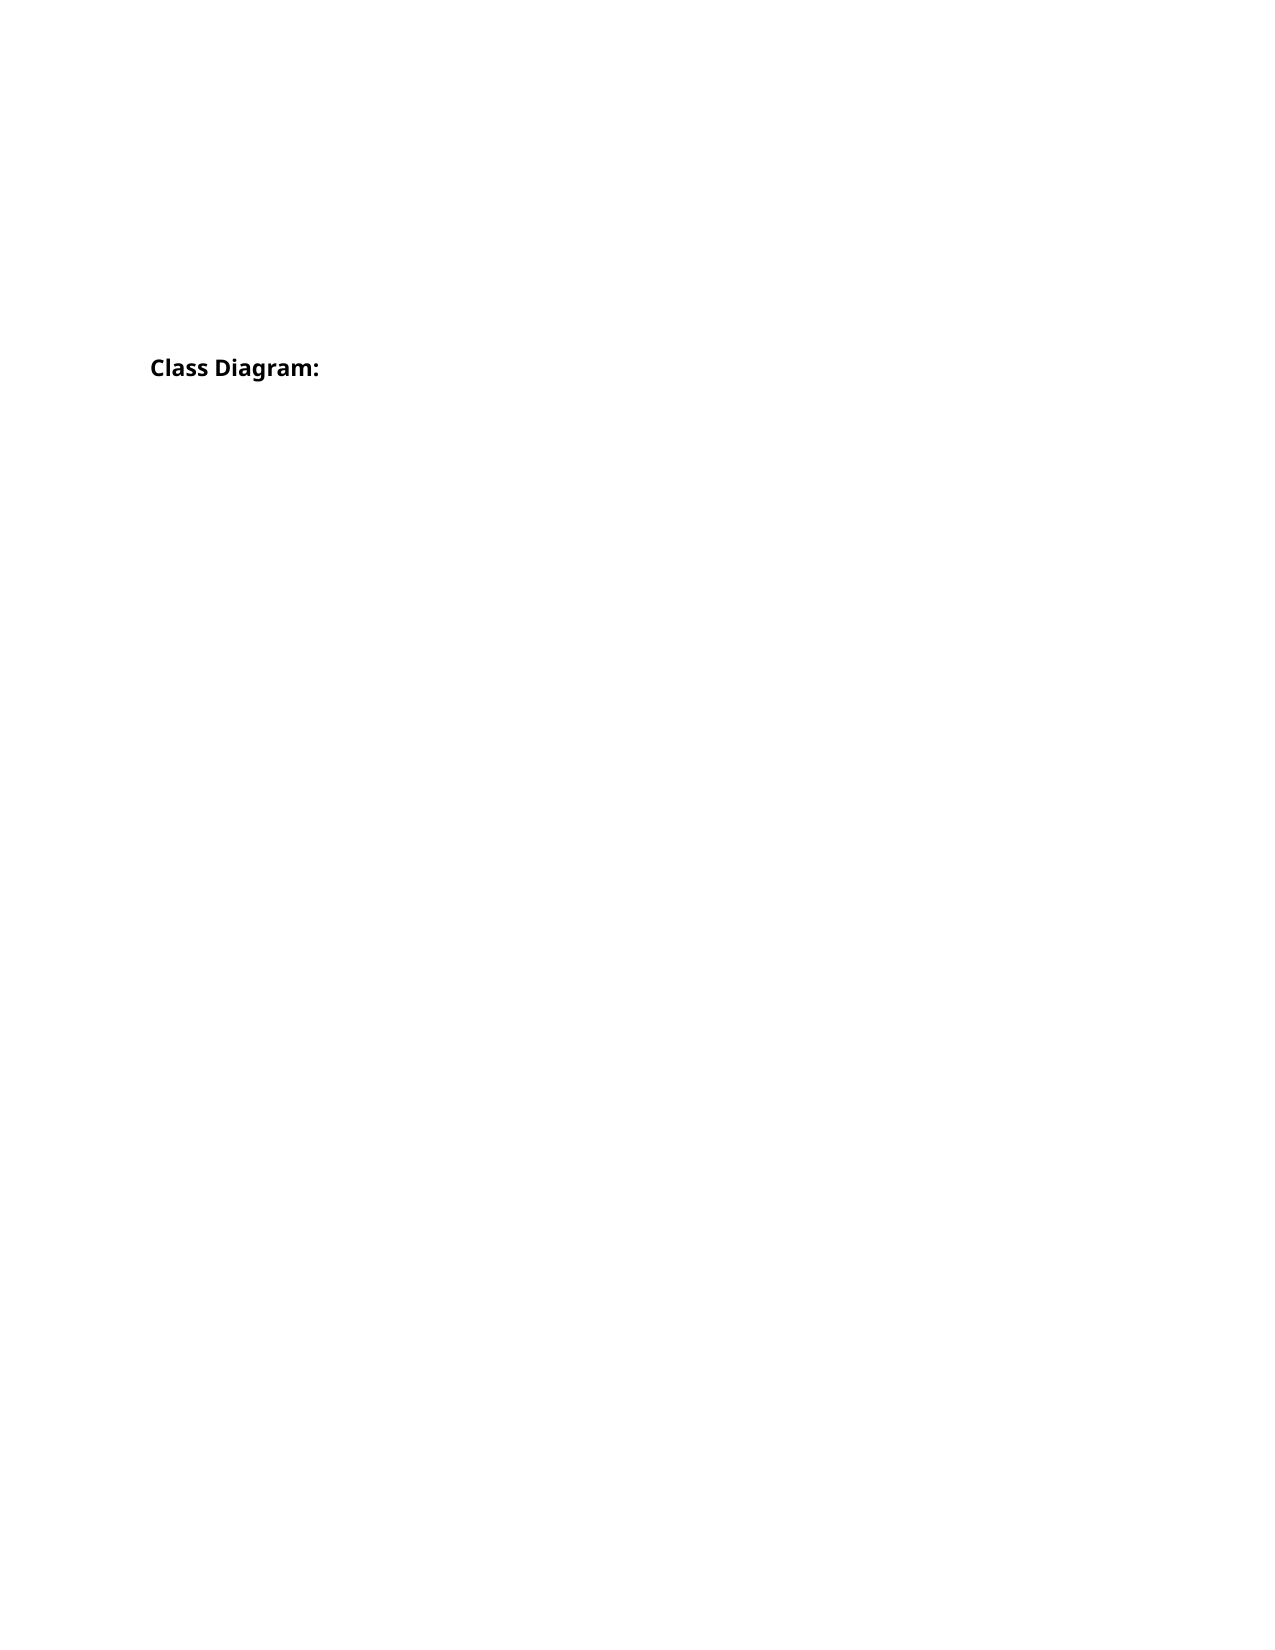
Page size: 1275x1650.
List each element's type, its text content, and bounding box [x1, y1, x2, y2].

text Class Diagram: [150, 352, 1125, 383]
